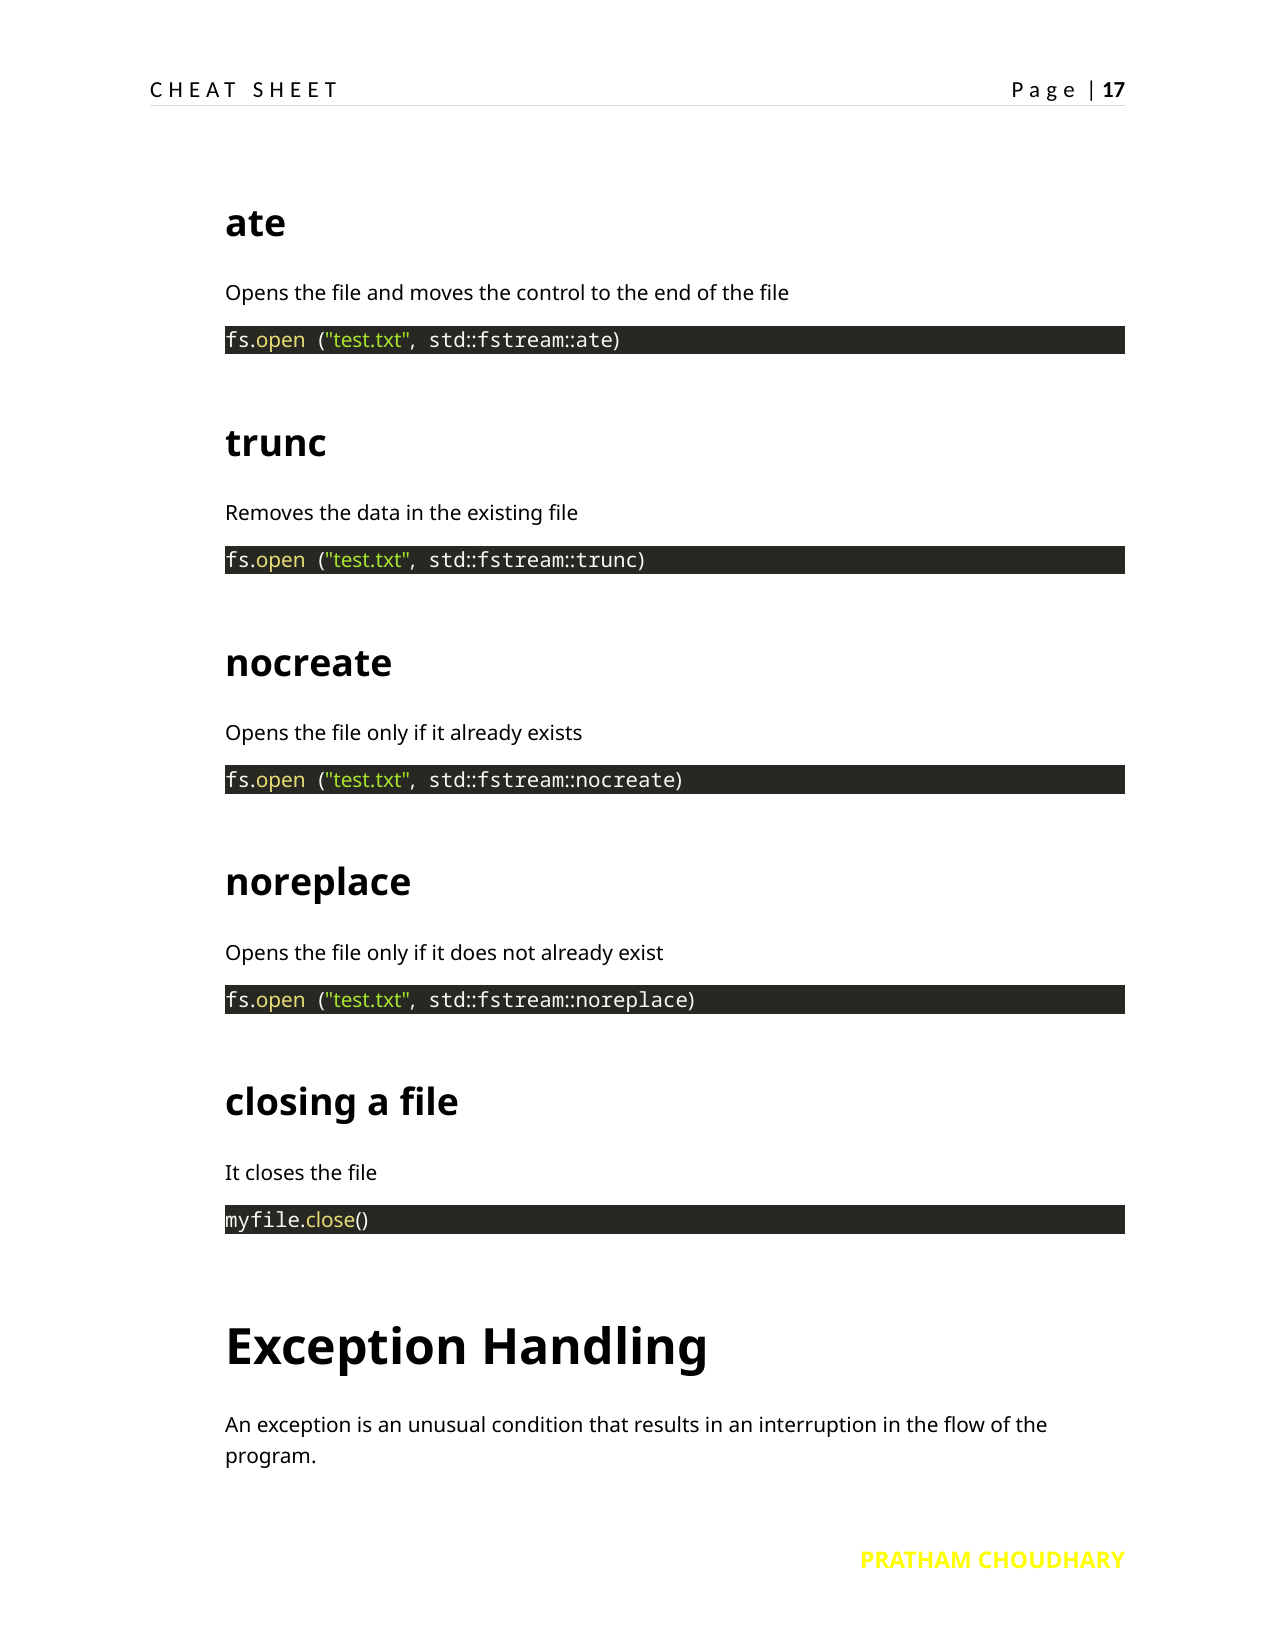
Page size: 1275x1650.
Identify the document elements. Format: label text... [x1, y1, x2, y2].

text fs.open ("test.txt", std::fstream::nocreate) [225, 765, 1125, 794]
text fs.open ("test.txt", std::fstream::trunc) [225, 546, 1125, 574]
text An exception is an unusual condition that results in an interruption in the flow of the program. [225, 1411, 1125, 1469]
text fs.open ("test.txt", std::fstream::ate) [225, 326, 1125, 354]
text Opens the file only if it already exists [225, 718, 1125, 747]
subtitle closing a file [225, 1076, 1125, 1127]
text Opens the file only if it does not already exist [225, 938, 1125, 966]
subtitle nocreate [225, 636, 1125, 687]
text Opens the file and moves the control to the end of the file [225, 278, 1125, 307]
subtitle ate [225, 196, 1125, 247]
text Removes the data in the existing file [225, 498, 1125, 527]
text fs.open ("test.txt", std::fstream::noreplace) [225, 985, 1125, 1014]
text It closes the file [225, 1158, 1125, 1186]
subtitle trunc [225, 416, 1125, 467]
subtitle noreplace [225, 856, 1125, 907]
text myfile.close() [225, 1205, 1125, 1234]
subtitle Exception Handling [225, 1311, 1125, 1379]
